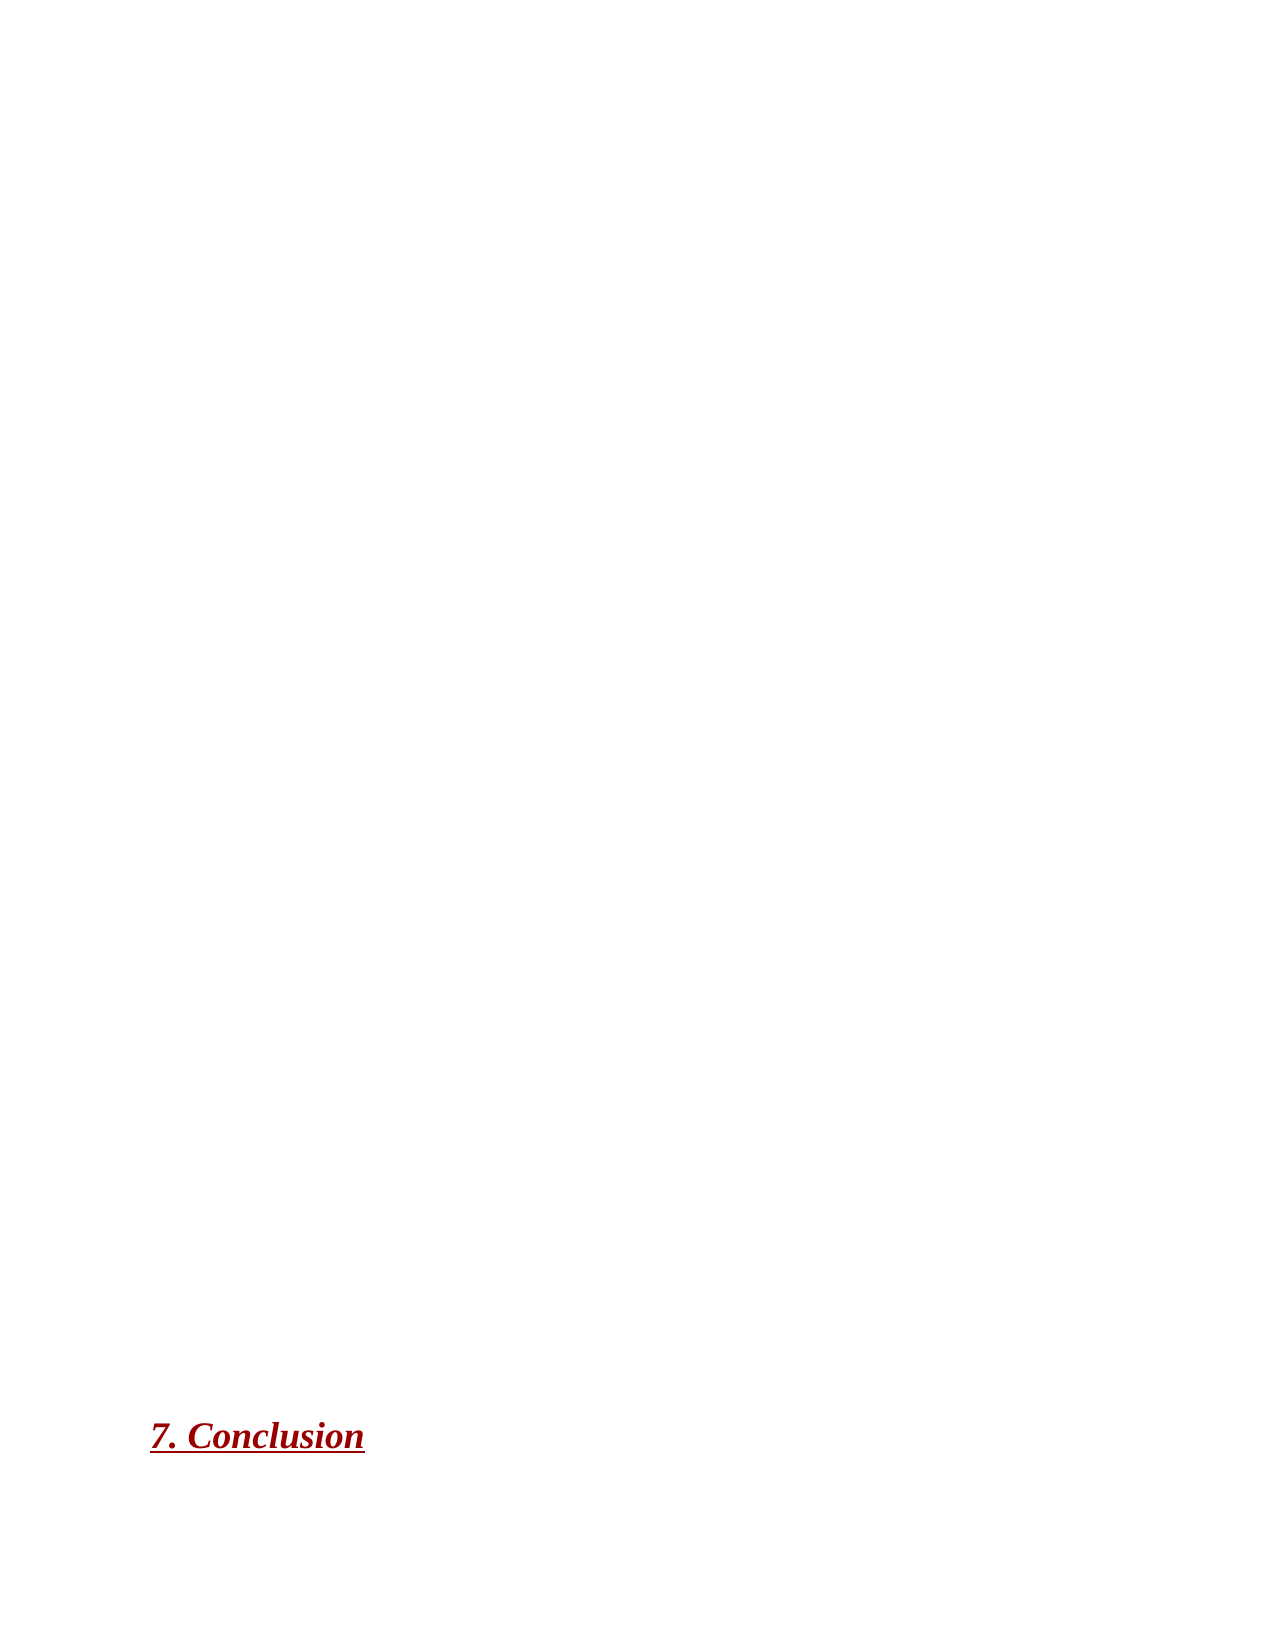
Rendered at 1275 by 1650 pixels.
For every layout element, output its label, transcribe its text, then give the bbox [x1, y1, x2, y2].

text 7. Conclusion [150, 1414, 1125, 1457]
